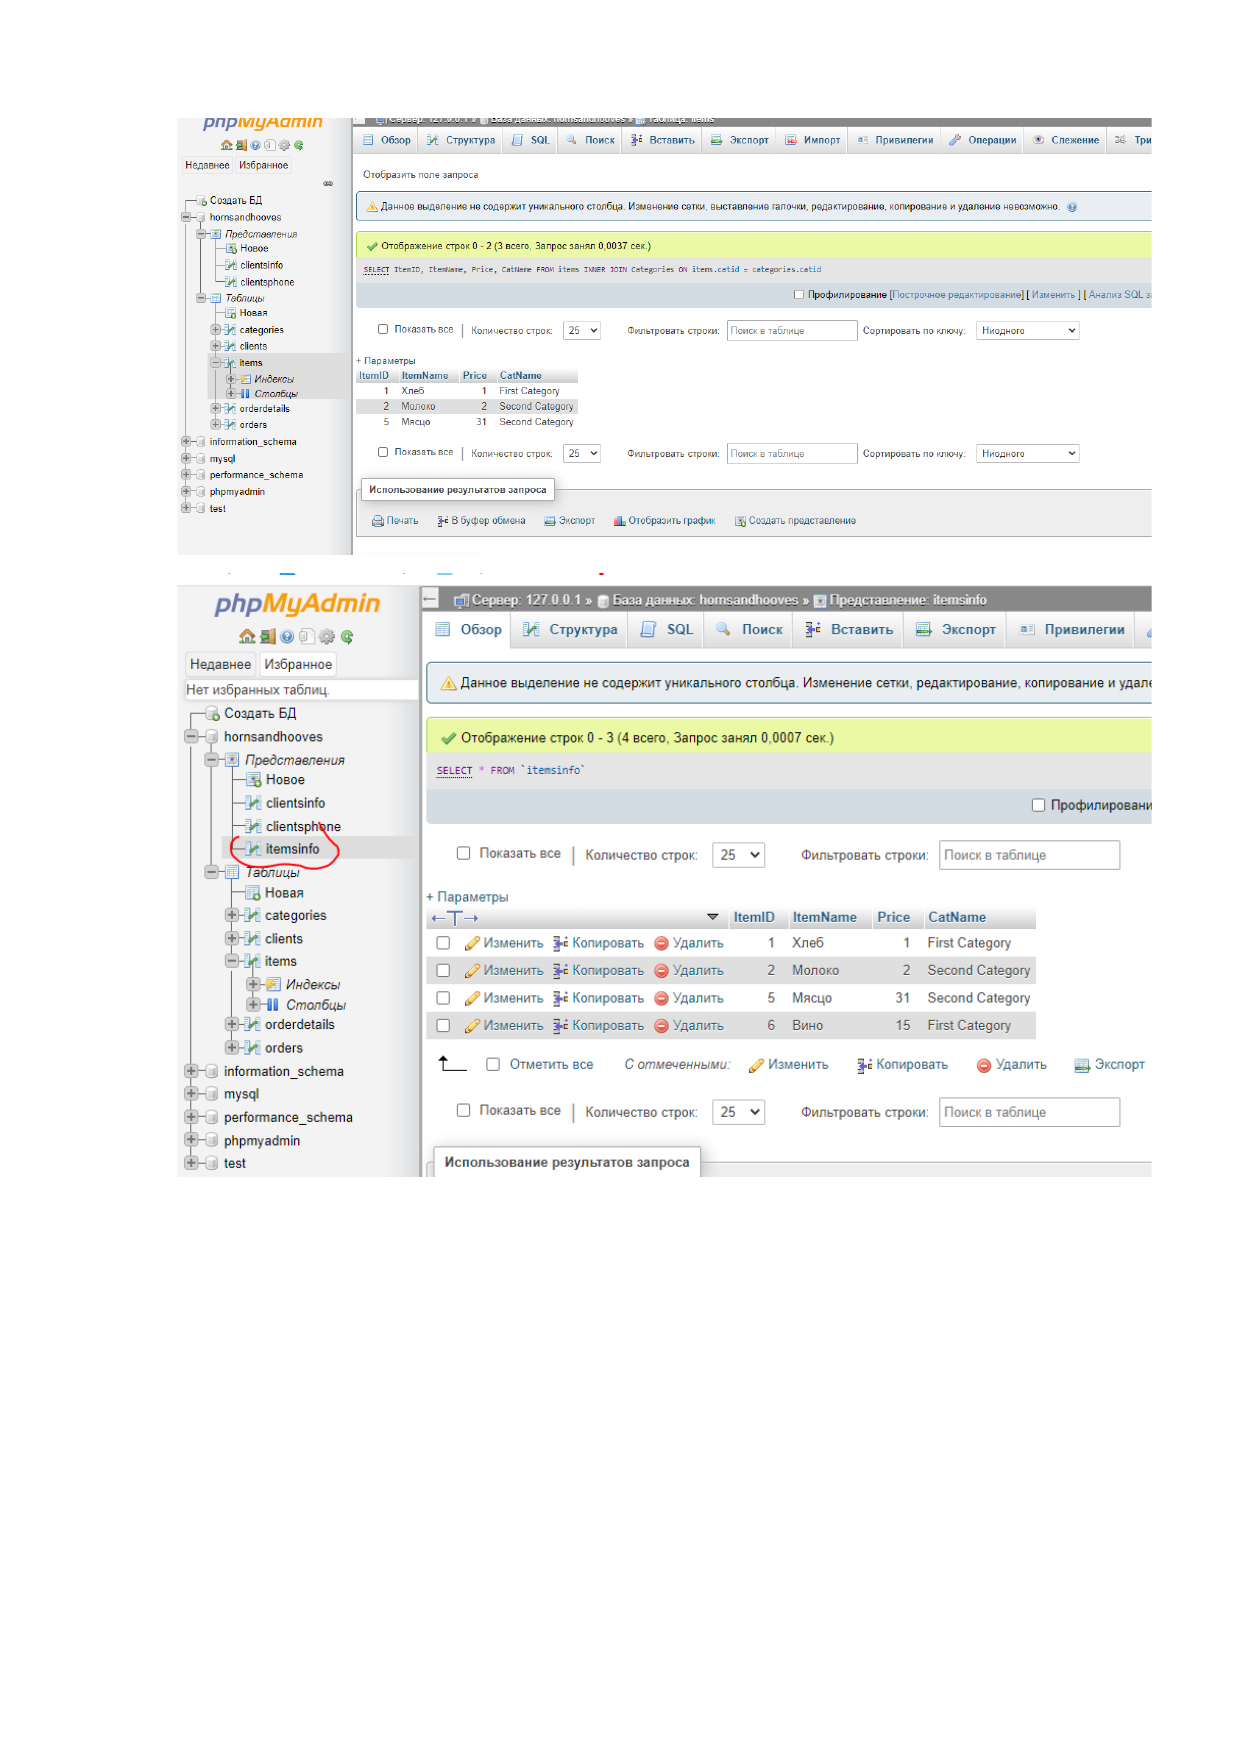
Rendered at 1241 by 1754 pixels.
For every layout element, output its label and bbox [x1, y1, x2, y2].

picture [177, 118, 1152, 555]
picture [177, 573, 1152, 1177]
